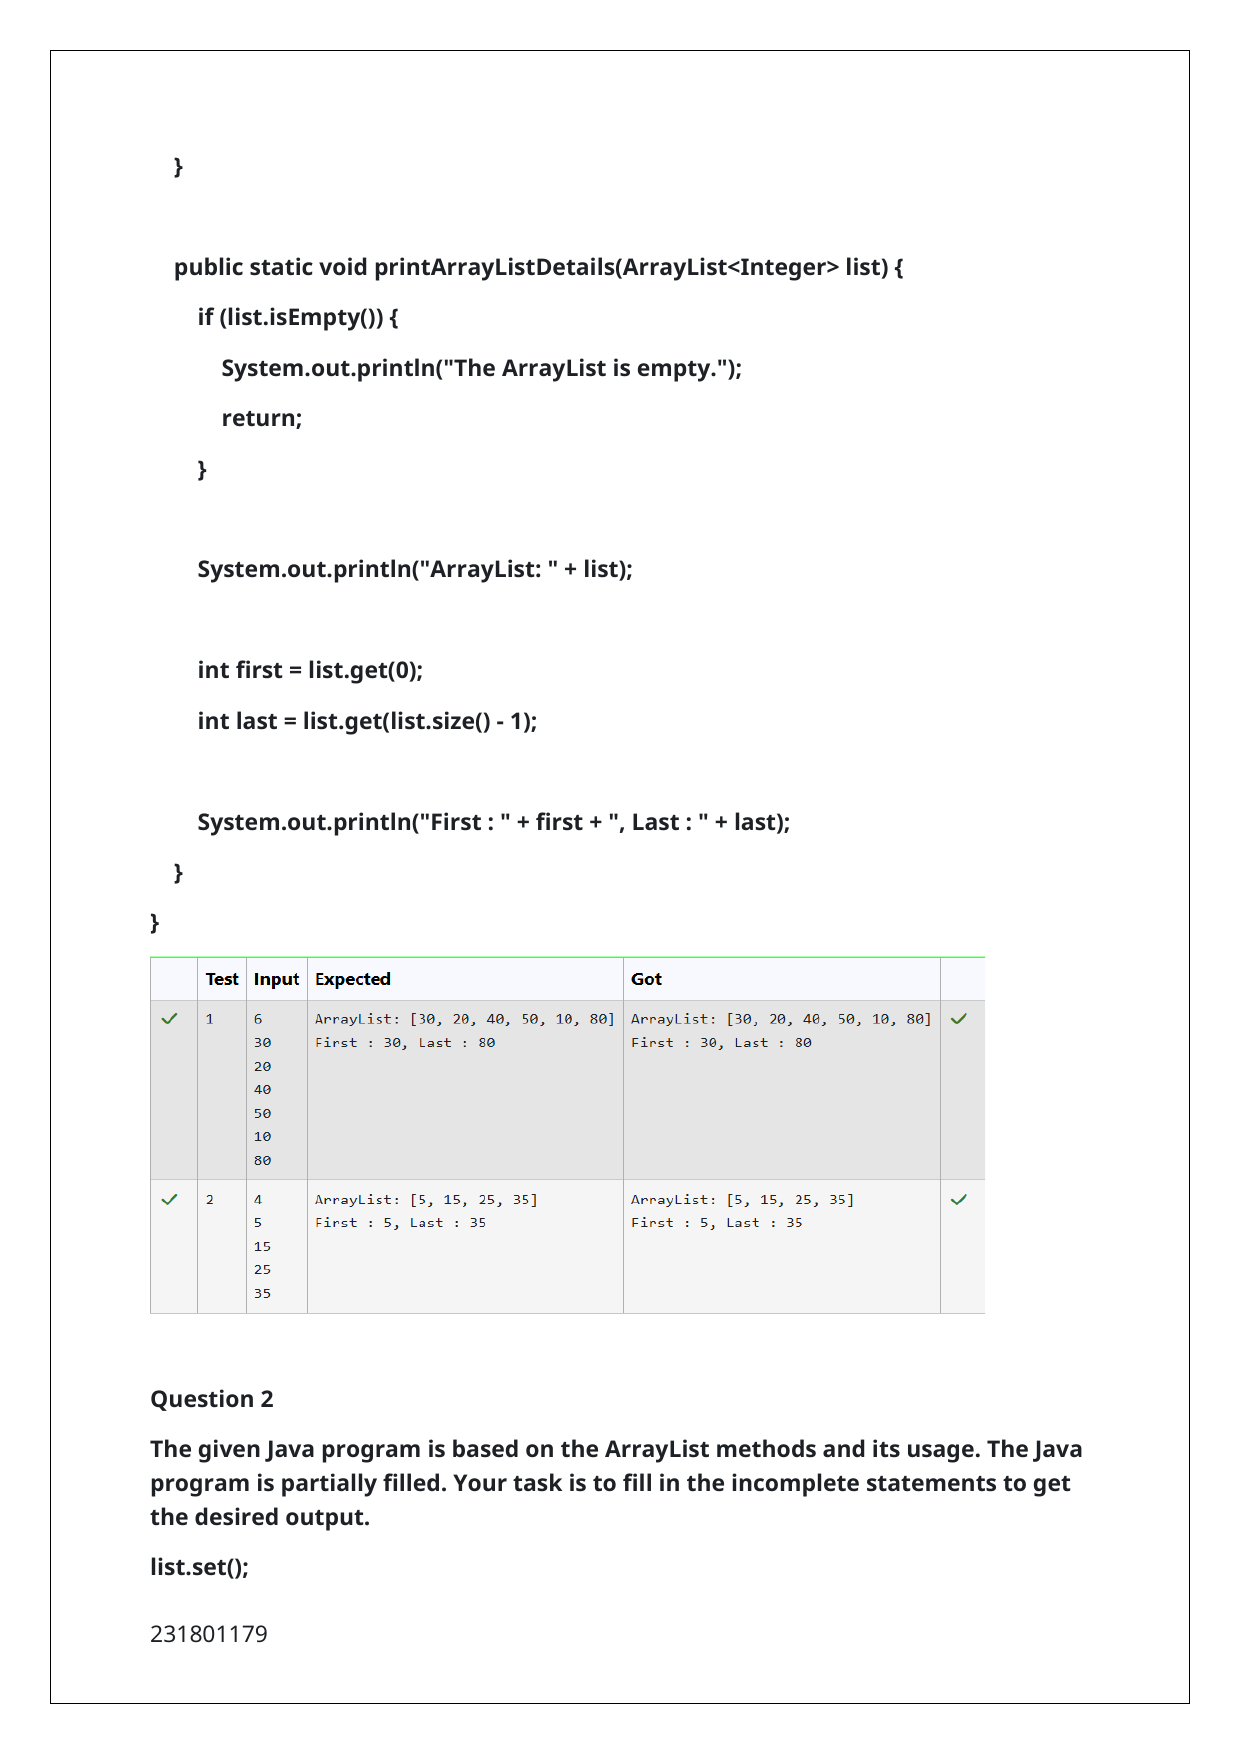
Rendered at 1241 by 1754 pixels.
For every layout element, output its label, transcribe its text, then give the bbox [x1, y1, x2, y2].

text System.out.println("ArrayList: " + list); [150, 553, 1090, 584]
text Question 2 [150, 1383, 1090, 1414]
text int first = list.get(0); [150, 654, 1090, 685]
text System.out.println("The ArrayList is empty."); [150, 352, 1090, 383]
text } [150, 856, 1090, 887]
text System.out.println("First : " + first + ", Last : " + last); [150, 805, 1090, 837]
text } [150, 150, 1090, 181]
text list.set(); [150, 1551, 1090, 1582]
text public static void printArrayListDetails(ArrayList<Integer> list) { [150, 251, 1090, 282]
picture [150, 956, 986, 1314]
text } [150, 906, 1090, 937]
text int last = list.get(list.size() - 1); [150, 704, 1090, 736]
text return; [150, 402, 1090, 433]
text if (list.isEmpty()) { [150, 301, 1090, 332]
text The given Java program is based on the ArrayList methods and its usage. The Java program is partially filled. Your task is to fill in the incomplete statements to get the desired output. [150, 1433, 1090, 1532]
text } [150, 452, 1090, 484]
